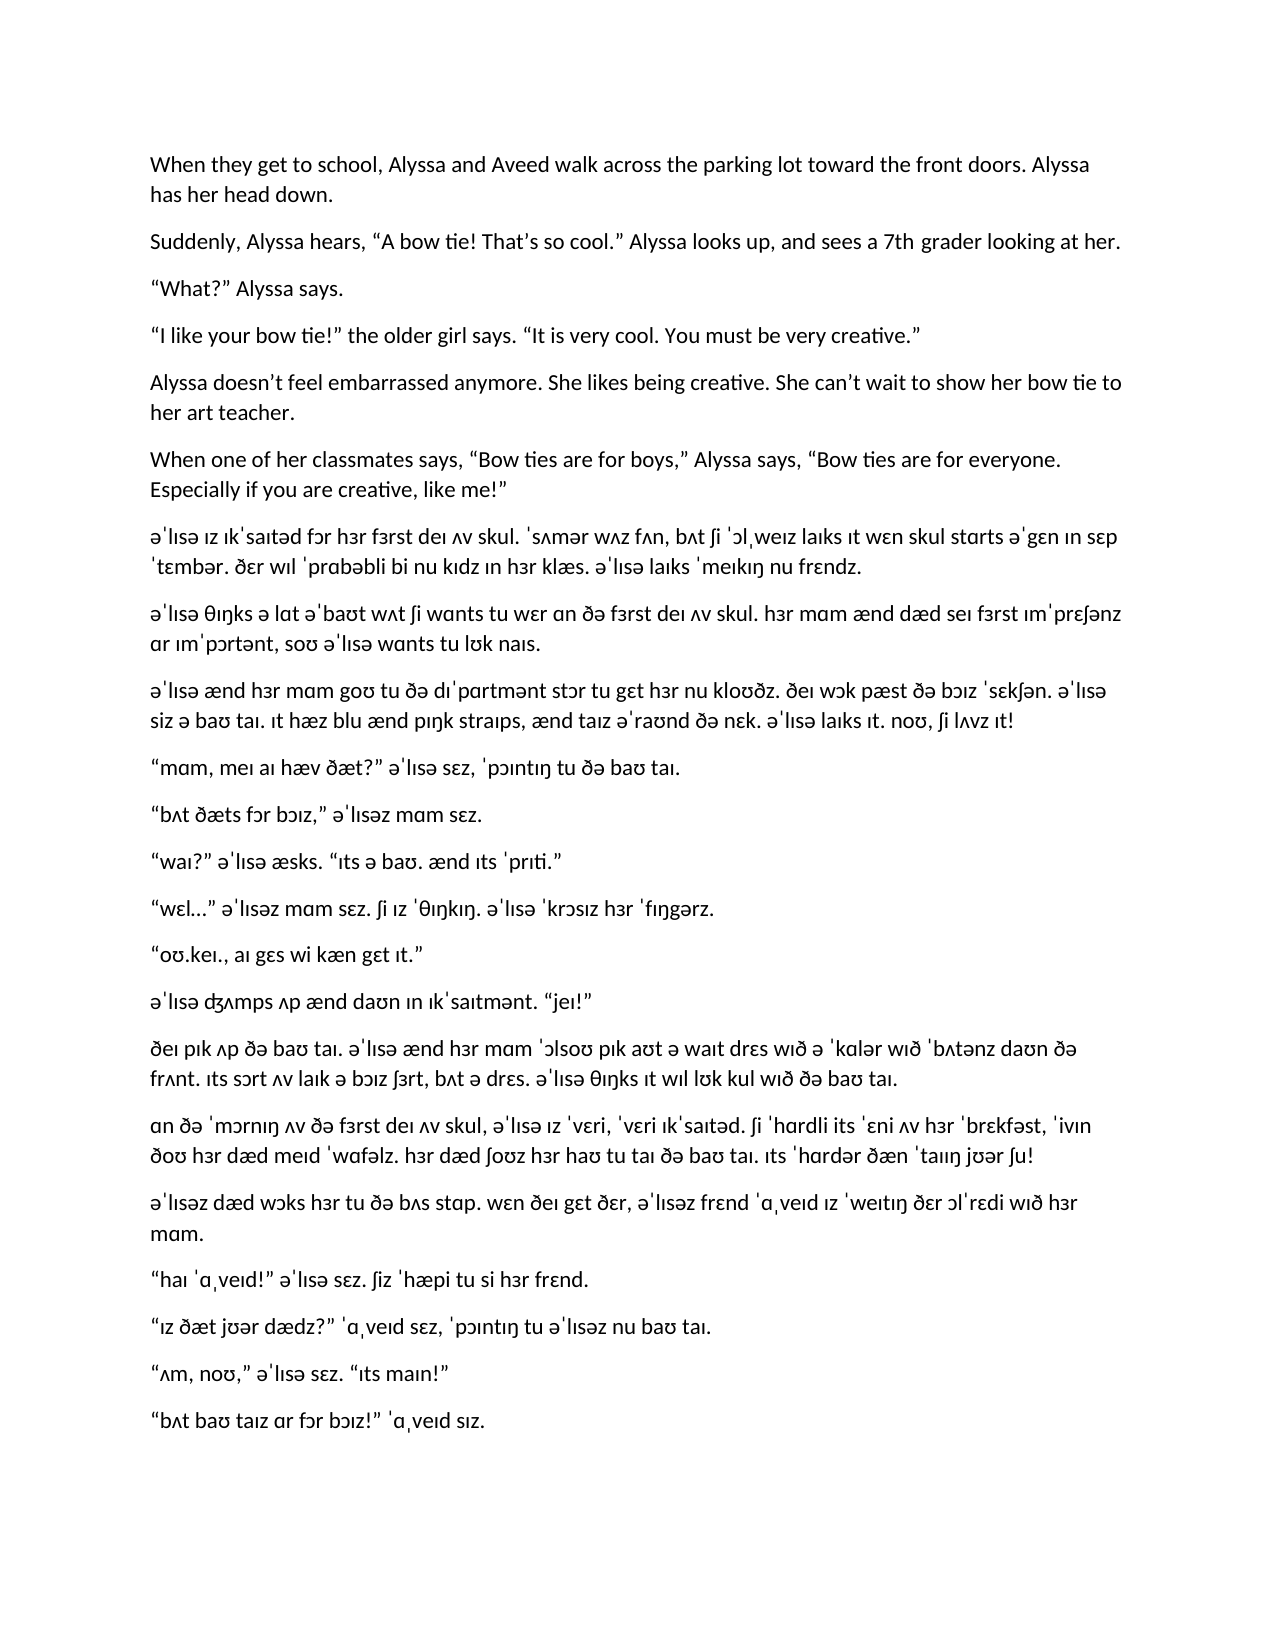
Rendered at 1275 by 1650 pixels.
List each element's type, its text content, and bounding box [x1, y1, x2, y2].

text “oʊ.keɪ., aɪ gɛs wi kæn gɛt ɪt.” [150, 941, 1125, 969]
text ðeɪ pɪk ʌp ðə baʊ taɪ. əˈlɪsə ænd hɜr mɑm ˈɔlsoʊ pɪk aʊt ə waɪt drɛs wɪð ə ˈkɑlər wɪð ˈbʌtənz daʊn ðə frʌnt. ɪts sɔrt ʌv laɪk ə bɔɪz ʃɜrt, bʌt ə drɛs. əˈlɪsə θɪŋks ɪt wɪl lʊk kul wɪð ðə baʊ taɪ. [150, 1034, 1125, 1093]
text əˈlɪsə ɪz ɪkˈsaɪtəd fɔr hɜr fɜrst deɪ ʌv skul. ˈsʌmər wʌz fʌn, bʌt ʃi ˈɔlˌweɪz laɪks ɪt wɛn skul stɑrts əˈgɛn ɪn sɛpˈtɛmbər. ðɛr wɪl ˈprɑbəbli bi nu kɪdz ɪn hɜr klæs. əˈlɪsə laɪks ˈmeɪkɪŋ nu frɛndz. [150, 522, 1125, 580]
text “haɪ ˈɑˌveɪd!” əˈlɪsə sɛz. ʃiz ˈhæpi tu si hɜr frɛnd. [150, 1266, 1125, 1294]
text əˈlɪsə ʤʌmps ʌp ænd daʊn ɪn ɪkˈsaɪtmənt. “jeɪ!” [150, 987, 1125, 1016]
text When they get to school, Alyssa and Aveed walk across the parking lot toward the front doors. Alyssa has her head down. [150, 150, 1125, 208]
text “ɪz ðæt jʊər dædz?” ˈɑˌveɪd sɛz, ˈpɔɪntɪŋ tu əˈlɪsəz nu baʊ taɪ. [150, 1312, 1125, 1341]
text əˈlɪsə θɪŋks ə lɑt əˈbaʊt wʌt ʃi wɑnts tu wɛr ɑn ðə fɜrst deɪ ʌv skul. hɜr mɑm ænd dæd seɪ fɜrst ɪmˈprɛʃənz ɑr ɪmˈpɔrtənt, soʊ əˈlɪsə wɑnts tu lʊk naɪs. [150, 599, 1125, 657]
text “waɪ?” əˈlɪsə æsks. “ɪts ə baʊ. ænd ɪts ˈprɪti.” [150, 847, 1125, 875]
text “ʌm, noʊ,” əˈlɪsə sɛz. “ɪts maɪn!” [150, 1359, 1125, 1387]
text “What?” Alyssa says. [150, 274, 1125, 302]
text “bʌt baʊ taɪz ɑr fɔr bɔɪz!” ˈɑˌveɪd sɪz. [150, 1406, 1125, 1434]
text ɑn ðə ˈmɔrnɪŋ ʌv ðə fɜrst deɪ ʌv skul, əˈlɪsə ɪz ˈvɛri, ˈvɛri ɪkˈsaɪtəd. ʃi ˈhɑrdli its ˈɛni ʌv hɜr ˈbrɛkfəst, ˈivɪn ðoʊ hɜr dæd meɪd ˈwɑfəlz. hɜr dæd ʃoʊz hɜr haʊ tu taɪ ðə baʊ taɪ. ɪts ˈhɑrdər ðæn ˈtaɪɪŋ jʊər ʃu! [150, 1111, 1125, 1170]
text Alyssa doesn’t feel embarrassed anymore. She likes being creative. She can’t wait to show her bow tie to her art teacher. [150, 368, 1125, 426]
text “wɛl…” əˈlɪsəz mɑm sɛz. ʃi ɪz ˈθɪŋkɪŋ. əˈlɪsə ˈkrɔsɪz hɜr ˈfɪŋgərz. [150, 894, 1125, 922]
text Suddenly, Alyssa hears, “A bow tie! That’s so cool.” Alyssa looks up, and sees a 7th grader looking at her. [150, 227, 1125, 255]
text əˈlɪsə ænd hɜr mɑm goʊ tu ðə dɪˈpɑrtmənt stɔr tu gɛt hɜr nu kloʊðz. ðeɪ wɔk pæst ðə bɔɪz ˈsɛkʃən. əˈlɪsə siz ə baʊ taɪ. ɪt hæz blu ænd pɪŋk straɪps, ænd taɪz əˈraʊnd ðə nɛk. əˈlɪsə laɪks ɪt. noʊ, ʃi lʌvz ɪt! [150, 676, 1125, 734]
text When one of her classmates says, “Bow ties are for boys,” Alyssa says, “Bow ties are for everyone. Especially if you are creative, like me!” [150, 445, 1125, 503]
text “mɑm, meɪ aɪ hæv ðæt?” əˈlɪsə sɛz, ˈpɔɪntɪŋ tu ðə baʊ taɪ. [150, 753, 1125, 781]
text “I like your bow tie!” the older girl says. “It is very cool. You must be very creative.” [150, 321, 1125, 349]
text əˈlɪsəz dæd wɔks hɜr tu ðə bʌs stɑp. wɛn ðeɪ gɛt ðɛr, əˈlɪsəz frɛnd ˈɑˌveɪd ɪz ˈweɪtɪŋ ðɛr ɔlˈrɛdi wɪð hɜr mɑm. [150, 1188, 1125, 1247]
text “bʌt ðæts fɔr bɔɪz,” əˈlɪsəz mɑm sɛz. [150, 800, 1125, 828]
